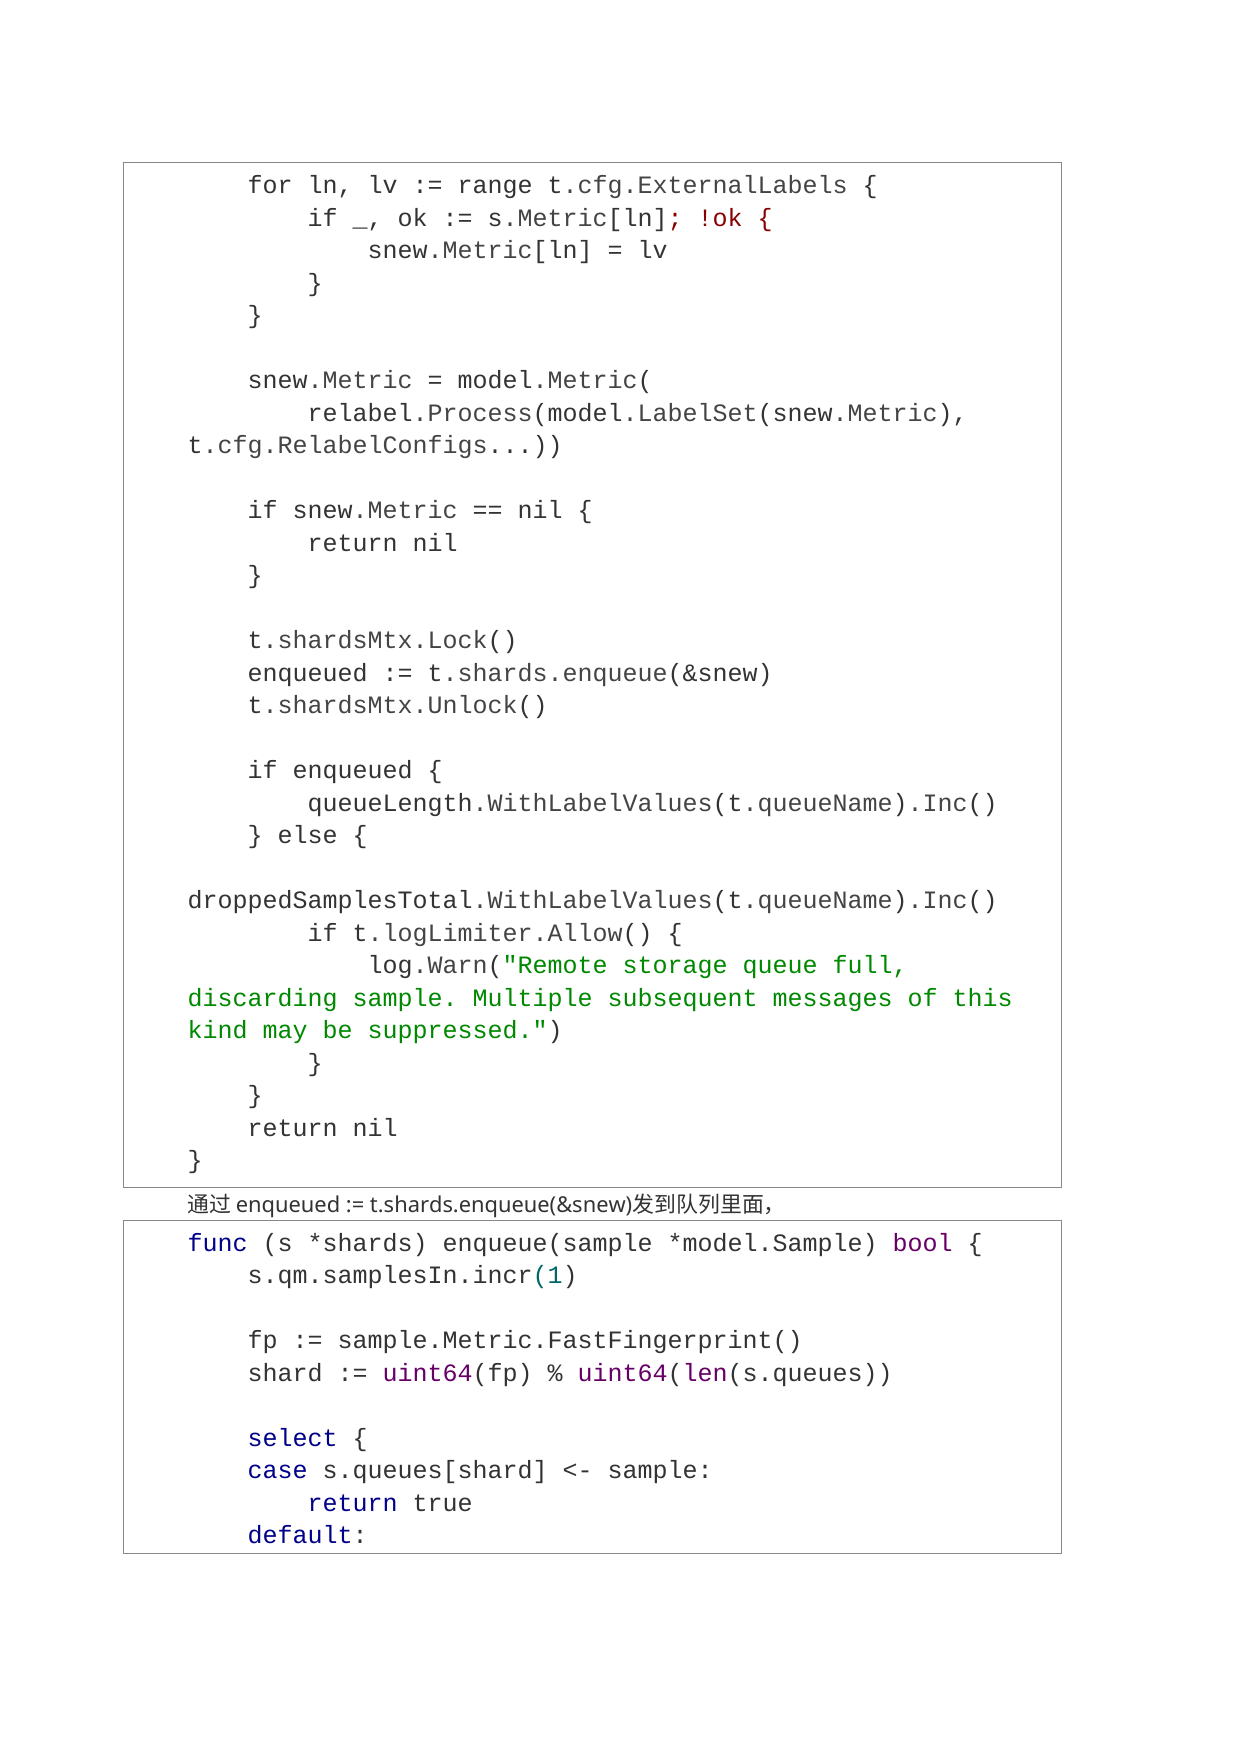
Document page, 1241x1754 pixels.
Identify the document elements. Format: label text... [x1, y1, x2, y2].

text } [187, 1048, 1053, 1081]
text if _, ok := s.Metric[ln]; !ok { [187, 203, 1053, 236]
text snew.Metric[ln] = lv [187, 236, 1053, 268]
text queueLength.WithLabelValues(t.queueName).Inc() [187, 788, 1053, 821]
text t.shardsMtx.Lock() [187, 626, 1053, 658]
text s.qm.samplesIn.incr(1) [187, 1261, 1053, 1293]
text } else { [187, 821, 1053, 853]
text } [187, 268, 1053, 301]
text if t.logLimiter.Allow() { [187, 918, 1053, 951]
text } [187, 301, 1053, 333]
text log.Warn("Remote storage queue full, discarding sample. Multiple subsequent messages of this kind may be suppressed.") [187, 951, 1053, 1048]
text if enqueued { [187, 756, 1053, 788]
text relabel.Process(model.LabelSet(snew.Metric), t.cfg.RelabelConfigs...)) [187, 398, 1053, 463]
text shard := uint64(fp) % uint64(len(s.queues)) [187, 1358, 1053, 1391]
text snew.Metric = model.Metric( [187, 366, 1053, 398]
text case s.queues[shard] <- sample: [187, 1456, 1053, 1488]
text t.shardsMtx.Unlock() [187, 691, 1053, 723]
text func (s *shards) enqueue(sample *model.Sample) bool { [124, 1221, 1061, 1261]
text droppedSamplesTotal.WithLabelValues(t.queueName).Inc() [187, 853, 1053, 918]
text return nil [187, 1113, 1053, 1137]
text if snew.Metric == nil { [187, 496, 1053, 528]
text fp := sample.Metric.FastFingerprint() [187, 1326, 1053, 1358]
text enqueued := t.shards.enqueue(&snew) [187, 658, 1053, 691]
text return true [187, 1488, 1053, 1521]
text for ln, lv := range t.cfg.ExternalLabels { [124, 163, 1061, 203]
text } [187, 561, 1053, 593]
text } [187, 1081, 1053, 1113]
text 通过enqueued := t.shards.enqueue(&snew)发到队列里面， [187, 1188, 1053, 1220]
text return nil [187, 528, 1053, 561]
text select { [187, 1423, 1053, 1456]
text default: [187, 1521, 1053, 1553]
text } [124, 1137, 1061, 1187]
